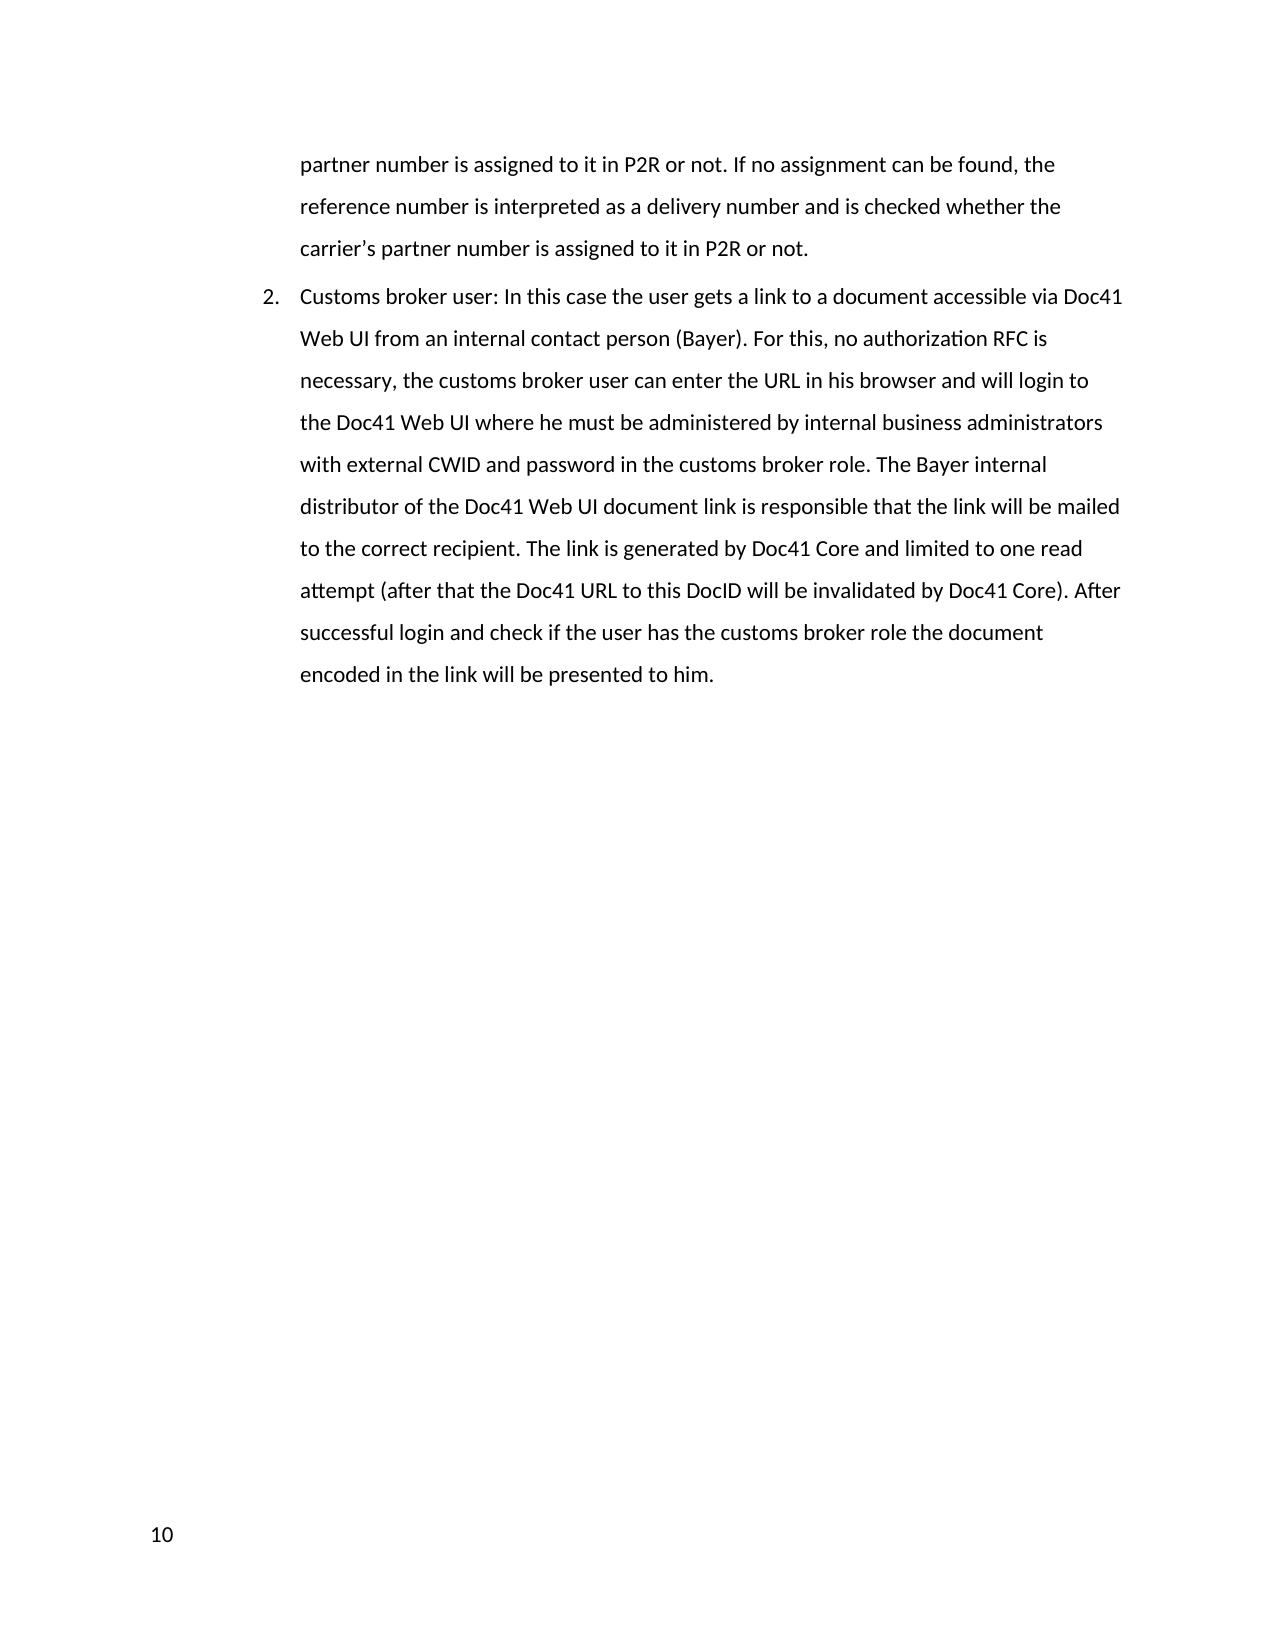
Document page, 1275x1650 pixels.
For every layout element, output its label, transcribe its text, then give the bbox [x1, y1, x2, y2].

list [262, 150, 1125, 262]
list Customs broker user: In this case the user gets a link to a document accessible via Doc41 Web UI from an internal contact person (Bayer). For this, no authorization RFC is necessary, the customs broker user can enter the URL in his browser and will login to the Doc41 Web UI where he must be administered by internal business administrators with external CWID and password in the customs broker role. The Bayer internal distributor of the Doc41 Web UI document link is responsible that the link will be mailed to the correct recipient. The link is generated by Doc41 Core and limited to one read attempt (after that the Doc41 URL to this DocID will be invalidated by Doc41 Core). After successful login and check if the user has the customs broker role the document encoded in the link will be presented to him. [262, 282, 1125, 688]
